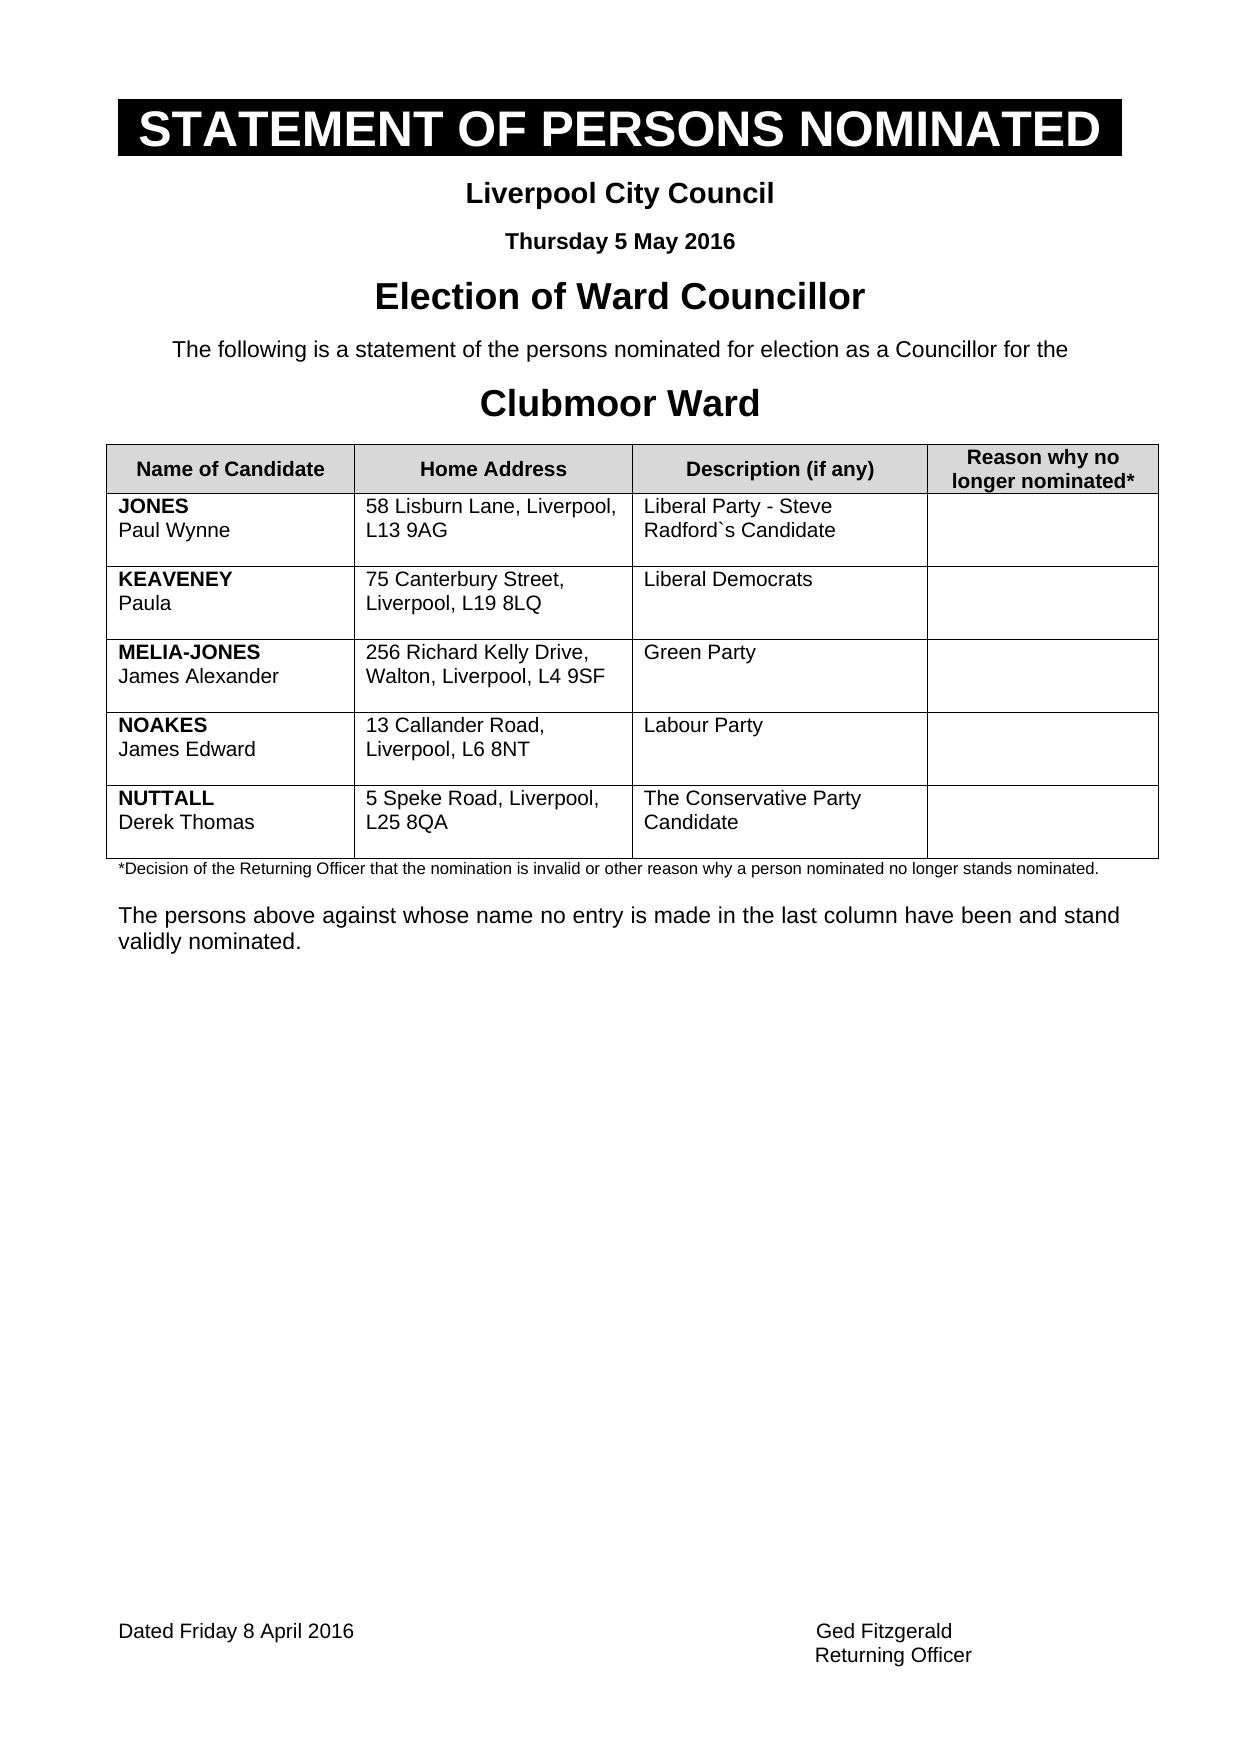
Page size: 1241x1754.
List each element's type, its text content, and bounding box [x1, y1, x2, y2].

table_cell Labour Party [633, 713, 927, 784]
text Liverpool City Council [118, 176, 1122, 209]
table_cell [928, 713, 1158, 784]
table_cell Liberal Party - Steve Radford`s Candidate [633, 494, 927, 566]
table_cell [928, 786, 1158, 857]
table_cell 58 Lisburn Lane, Liverpool, L13 9AG [355, 494, 632, 566]
table_cell NUTTALL Derek Thomas [107, 786, 354, 857]
text Election of Ward Councillor [118, 274, 1122, 317]
table_cell [928, 567, 1158, 639]
table_cell [928, 640, 1158, 712]
table_header Reason why no longer nominated* [928, 445, 1158, 493]
table_cell [928, 494, 1158, 566]
table_cell 13 Callander Road, Liverpool, L6 8NT [355, 713, 632, 784]
table_header Home Address [355, 445, 632, 493]
table_cell Green Party [633, 640, 927, 712]
table_header Description (if any) [633, 445, 927, 493]
text The persons above against whose name no entry is made in the last column have been and stand validly nominated. [118, 902, 1122, 954]
table_cell MELIA-JONES James Alexander [107, 640, 354, 712]
table_cell The Conservative Party Candidate [633, 786, 927, 857]
table_cell Liberal Democrats [633, 567, 927, 639]
table_cell 5 Speke Road, Liverpool, L25 8QA [355, 786, 632, 857]
table_cell KEAVENEY Paula [107, 567, 354, 639]
text Thursday 5 May 2016 [118, 228, 1122, 255]
table_cell 75 Canterbury Street, Liverpool, L19 8LQ [355, 567, 632, 639]
text Clubmoor Ward [118, 382, 1122, 425]
text *Decision of the Returning Officer that the nomination is invalid or other reason why a person nominated no longer stands nominated. [118, 859, 1122, 878]
text STATEMENT OF PERSONS NOMINATED [118, 99, 1122, 156]
text The following is a statement of the persons nominated for election as a Councillor for the [118, 336, 1122, 362]
table_header Name of Candidate [107, 445, 354, 493]
table_cell NOAKES James Edward [107, 713, 354, 784]
table_cell 256 Richard Kelly Drive, Walton, Liverpool, L4 9SF [355, 640, 632, 712]
table_cell JONES Paul Wynne [107, 494, 354, 566]
